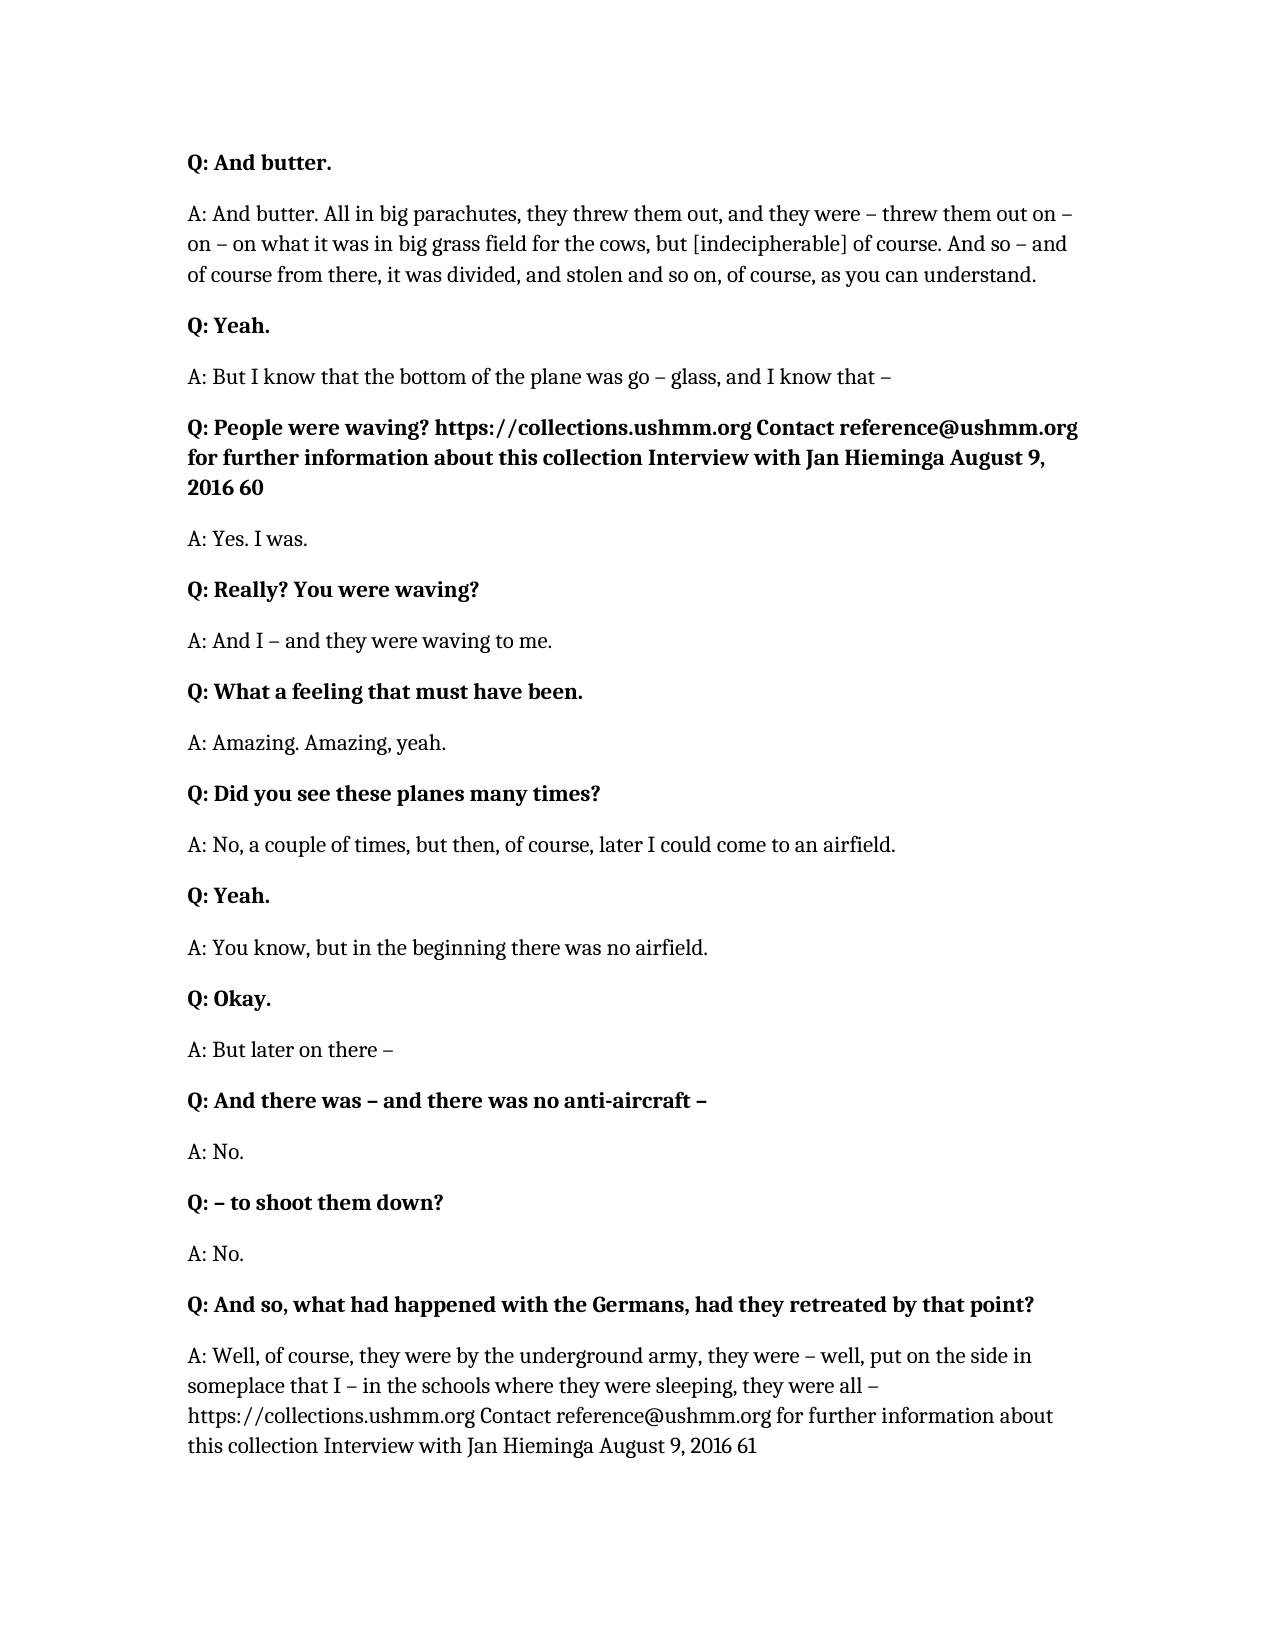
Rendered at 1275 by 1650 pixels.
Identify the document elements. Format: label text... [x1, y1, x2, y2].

text Q: What a feeling that must have been. [187, 679, 1087, 706]
text Q: People were waving? https://collections.ushmm.org Contact reference@ushmm.org for further information about this collection Interview with Jan Hieminga August 9, 2016 60 [187, 414, 1087, 501]
text Q: And so, what had happened with the Germans, had they retreated by that point? [187, 1292, 1087, 1318]
text A: Well, of course, they were by the underground army, they were – well, put on the side in someplace that I – in the schools where they were sleeping, they were all – https://collections.ushmm.org Contact reference@ushmm.org for further information about this collection Interview with Jan Hieminga August 9, 2016 61 [187, 1343, 1087, 1460]
text A: No. [187, 1138, 1087, 1165]
text A: And I – and they were waving to me. [187, 628, 1087, 654]
text Q: And butter. [187, 150, 1087, 176]
text Q: Really? You were waving? [187, 577, 1087, 603]
text A: You know, but in the beginning there was no airfield. [187, 934, 1087, 961]
text Q: Yeah. [187, 312, 1087, 339]
text A: And butter. All in big parachutes, they threw them out, and they were – threw them out on – on – on what it was in big grass field for the cows, but [indecipherable] of course. And so – and of course from there, it was divided, and stolen and so on, of course, as you can understand. [187, 201, 1087, 288]
text A: Amazing. Amazing, yeah. [187, 730, 1087, 757]
text A: No. [187, 1241, 1087, 1267]
text Q: – to shoot them down? [187, 1189, 1087, 1216]
text A: No, a couple of times, but then, of course, later I could come to an airfield. [187, 832, 1087, 859]
text A: But I know that the bottom of the plane was go – glass, and I know that – [187, 363, 1087, 390]
text A: But later on there – [187, 1036, 1087, 1063]
text Q: And there was – and there was no anti-aircraft – [187, 1087, 1087, 1114]
text Q: Did you see these planes many times? [187, 781, 1087, 808]
text Q: Okay. [187, 985, 1087, 1012]
text Q: Yeah. [187, 883, 1087, 910]
text A: Yes. I was. [187, 526, 1087, 552]
